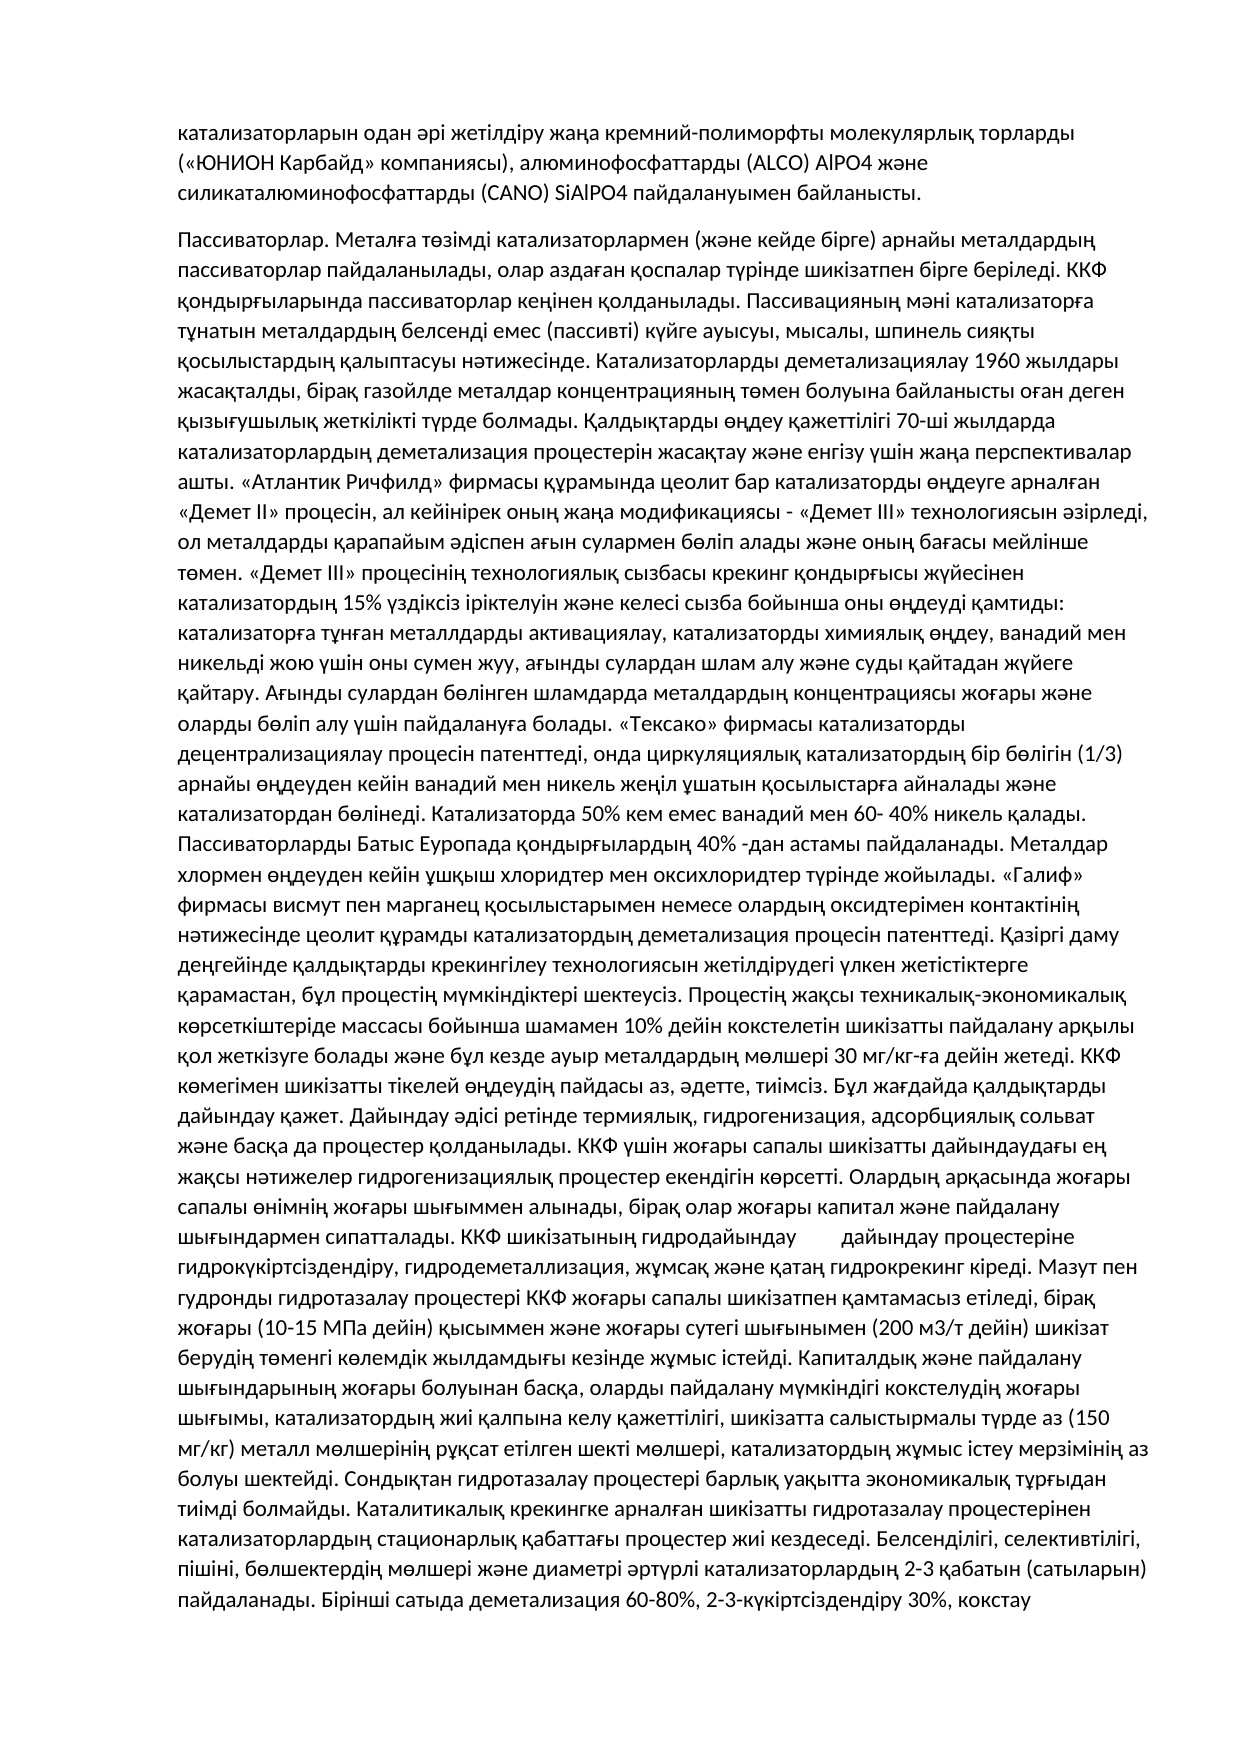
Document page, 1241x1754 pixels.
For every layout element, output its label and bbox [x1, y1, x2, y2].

text [177, 225, 1152, 1613]
text [177, 118, 1152, 207]
